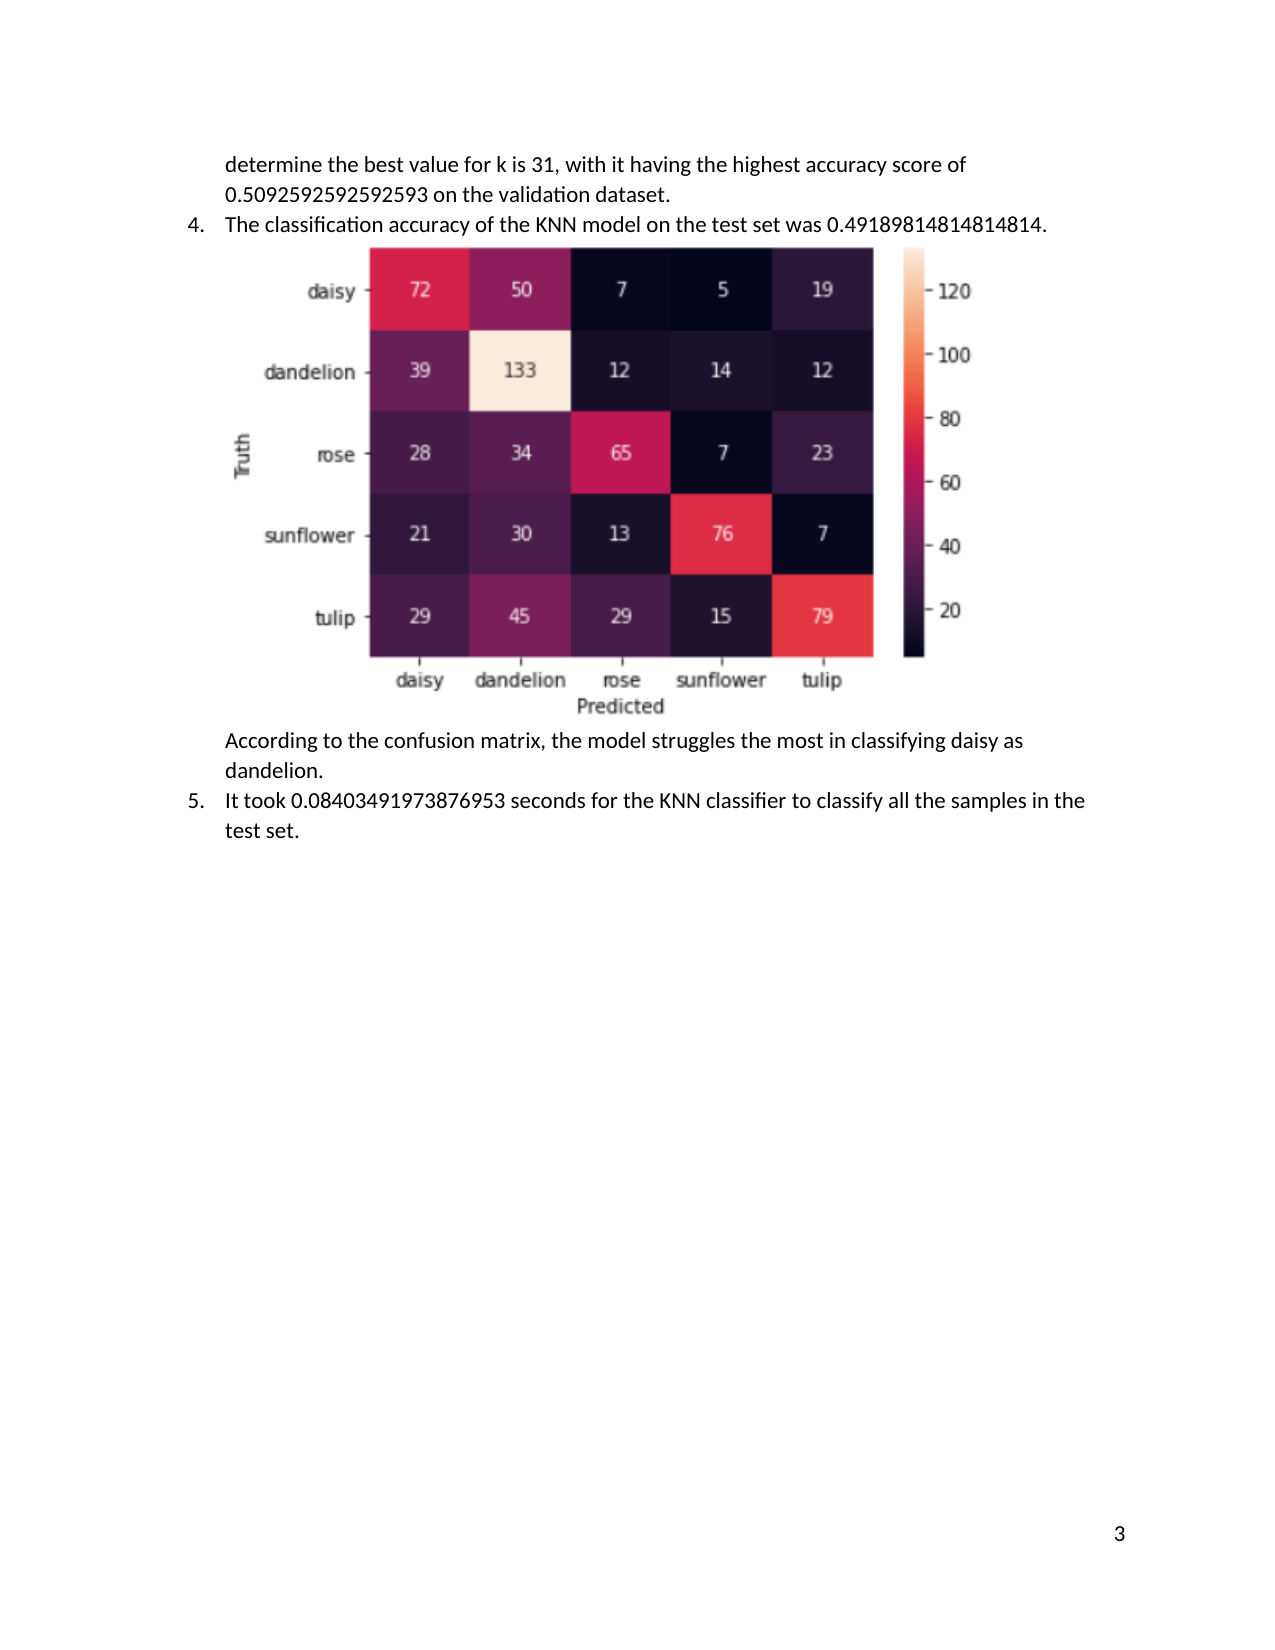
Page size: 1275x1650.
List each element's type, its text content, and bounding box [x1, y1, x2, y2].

list It took 0.08403491973876953 seconds for the KNN classifier to classify all the samples in the test set. [187, 786, 1125, 844]
picture [225, 240, 985, 724]
